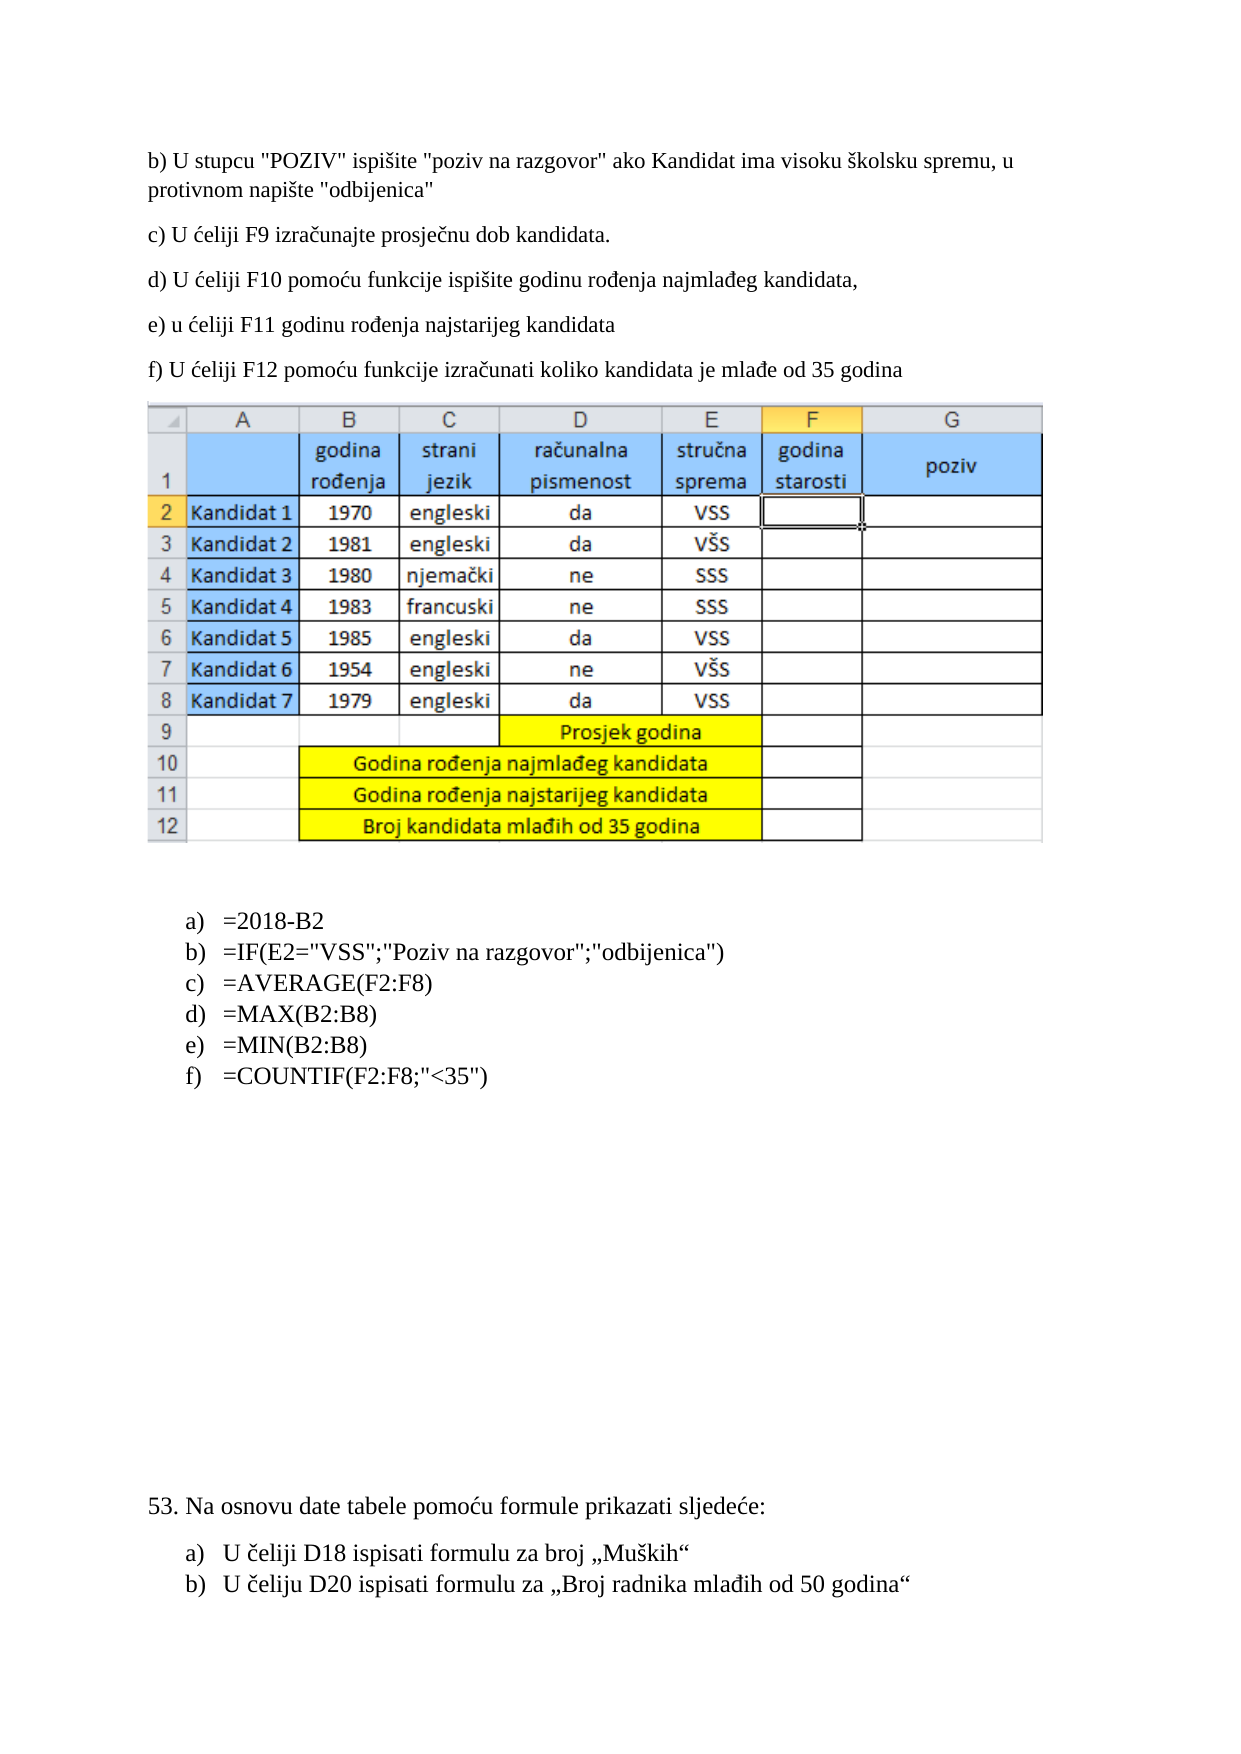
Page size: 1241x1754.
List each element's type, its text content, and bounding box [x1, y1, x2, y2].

list =MIN(B2:B8) [185, 1030, 1093, 1059]
text e) u ćeliji F11 godinu rođenja najstarijeg kandidata [148, 311, 1093, 338]
list =2018-B2 [185, 906, 1093, 935]
list =IF(E2="VSS";"Poziv na razgovor";"odbijenica") [185, 937, 1093, 966]
text 53. Na osnovu date tabele pomoću formule prikazati sljedeće: [148, 1491, 1093, 1519]
text f) U ćeliji F12 pomoću funkcije izračunati koliko kandidata je mlađe od 35 godina [148, 356, 1093, 383]
list =COUNTIF(F2:F8;"<35") [185, 1061, 1093, 1090]
list U čeliji D18 ispisati formulu za broj „Muških“ [185, 1538, 1093, 1567]
list U čeliju D20 ispisati formulu za „Broj radnika mlađih od 50 godina“ [185, 1569, 1093, 1598]
text c) U ćeliji F9 izračunajte prosječnu dob kandidata. [148, 221, 1093, 247]
text d) U ćeliji F10 pomoću funkcije ispišite godinu rođenja najmlađeg kandidata, [148, 266, 1093, 293]
picture [147, 401, 1043, 843]
text b) U stupcu "POZIV" ispišite "poziv na razgovor" ako Kandidat ima visoku školsku spremu, u protivnom napište "odbijenica" [148, 148, 1093, 202]
list =MAX(B2:B8) [185, 999, 1093, 1028]
list =AVERAGE(F2:F8) [185, 968, 1093, 997]
